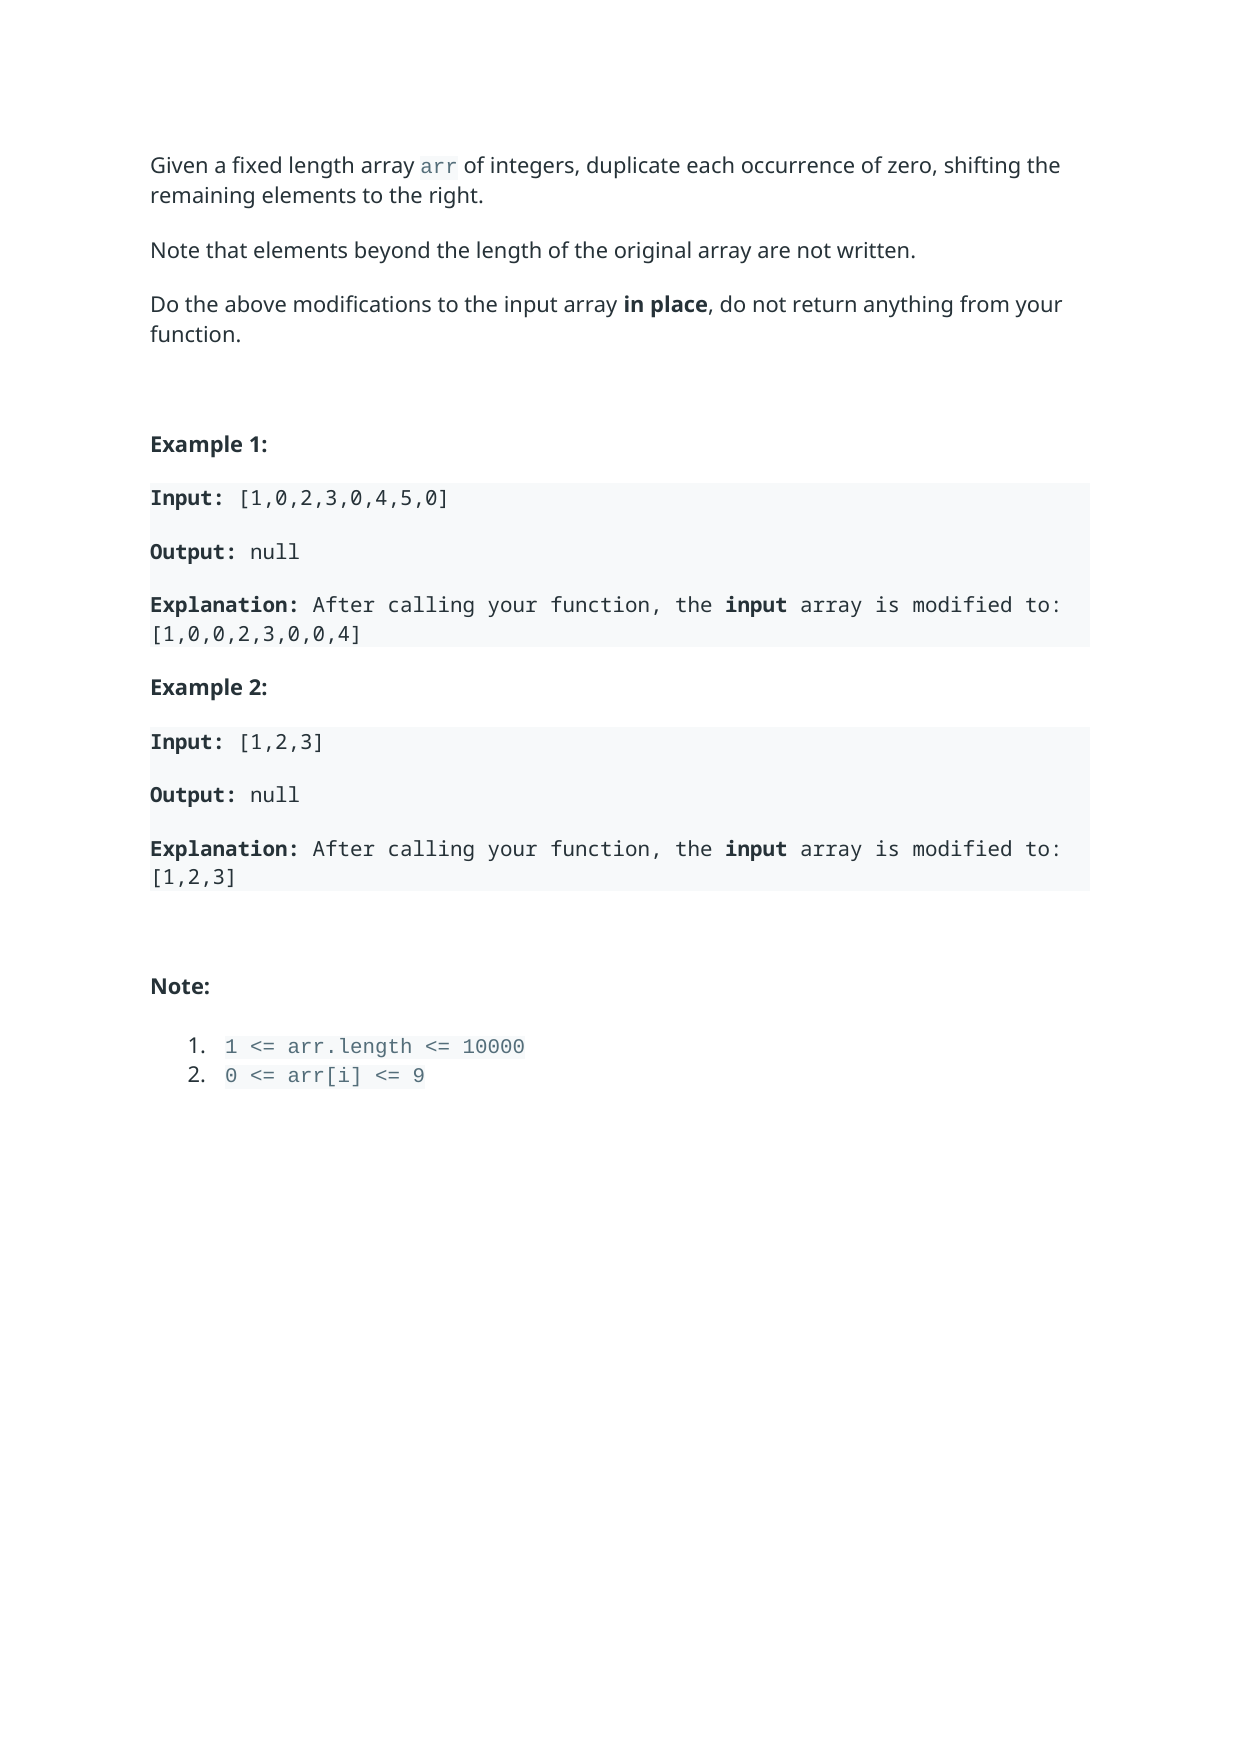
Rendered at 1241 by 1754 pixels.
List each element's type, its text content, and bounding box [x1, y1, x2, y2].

text Note: [150, 971, 1090, 1000]
text Input: [1,0,2,3,0,4,5,0] [150, 483, 1090, 512]
text Explanation: After calling your function, the input array is modified to: [1,2,3] [150, 834, 1090, 891]
text Example 1: [150, 429, 1090, 458]
text Given a fixed length array arr of integers, duplicate each occurrence of zero, shifting the remaining elements to the right. [150, 150, 1090, 209]
text Explanation: After calling your function, the input array is modified to: [1,0,0,2,3,0,0,4] [150, 590, 1090, 647]
list 1 <= arr.length <= 10000 [187, 1029, 1090, 1059]
text Example 2: [150, 672, 1090, 702]
text Note that elements beyond the length of the original array are not written. [150, 234, 1090, 264]
text Do the above modifications to the input array in place, do not return anything from your function. [150, 289, 1090, 349]
text Input: [1,2,3] [150, 727, 1090, 756]
list 0 <= arr[i] <= 9 [187, 1059, 1090, 1089]
text Output: null [150, 781, 1090, 809]
text Output: null [150, 537, 1090, 565]
